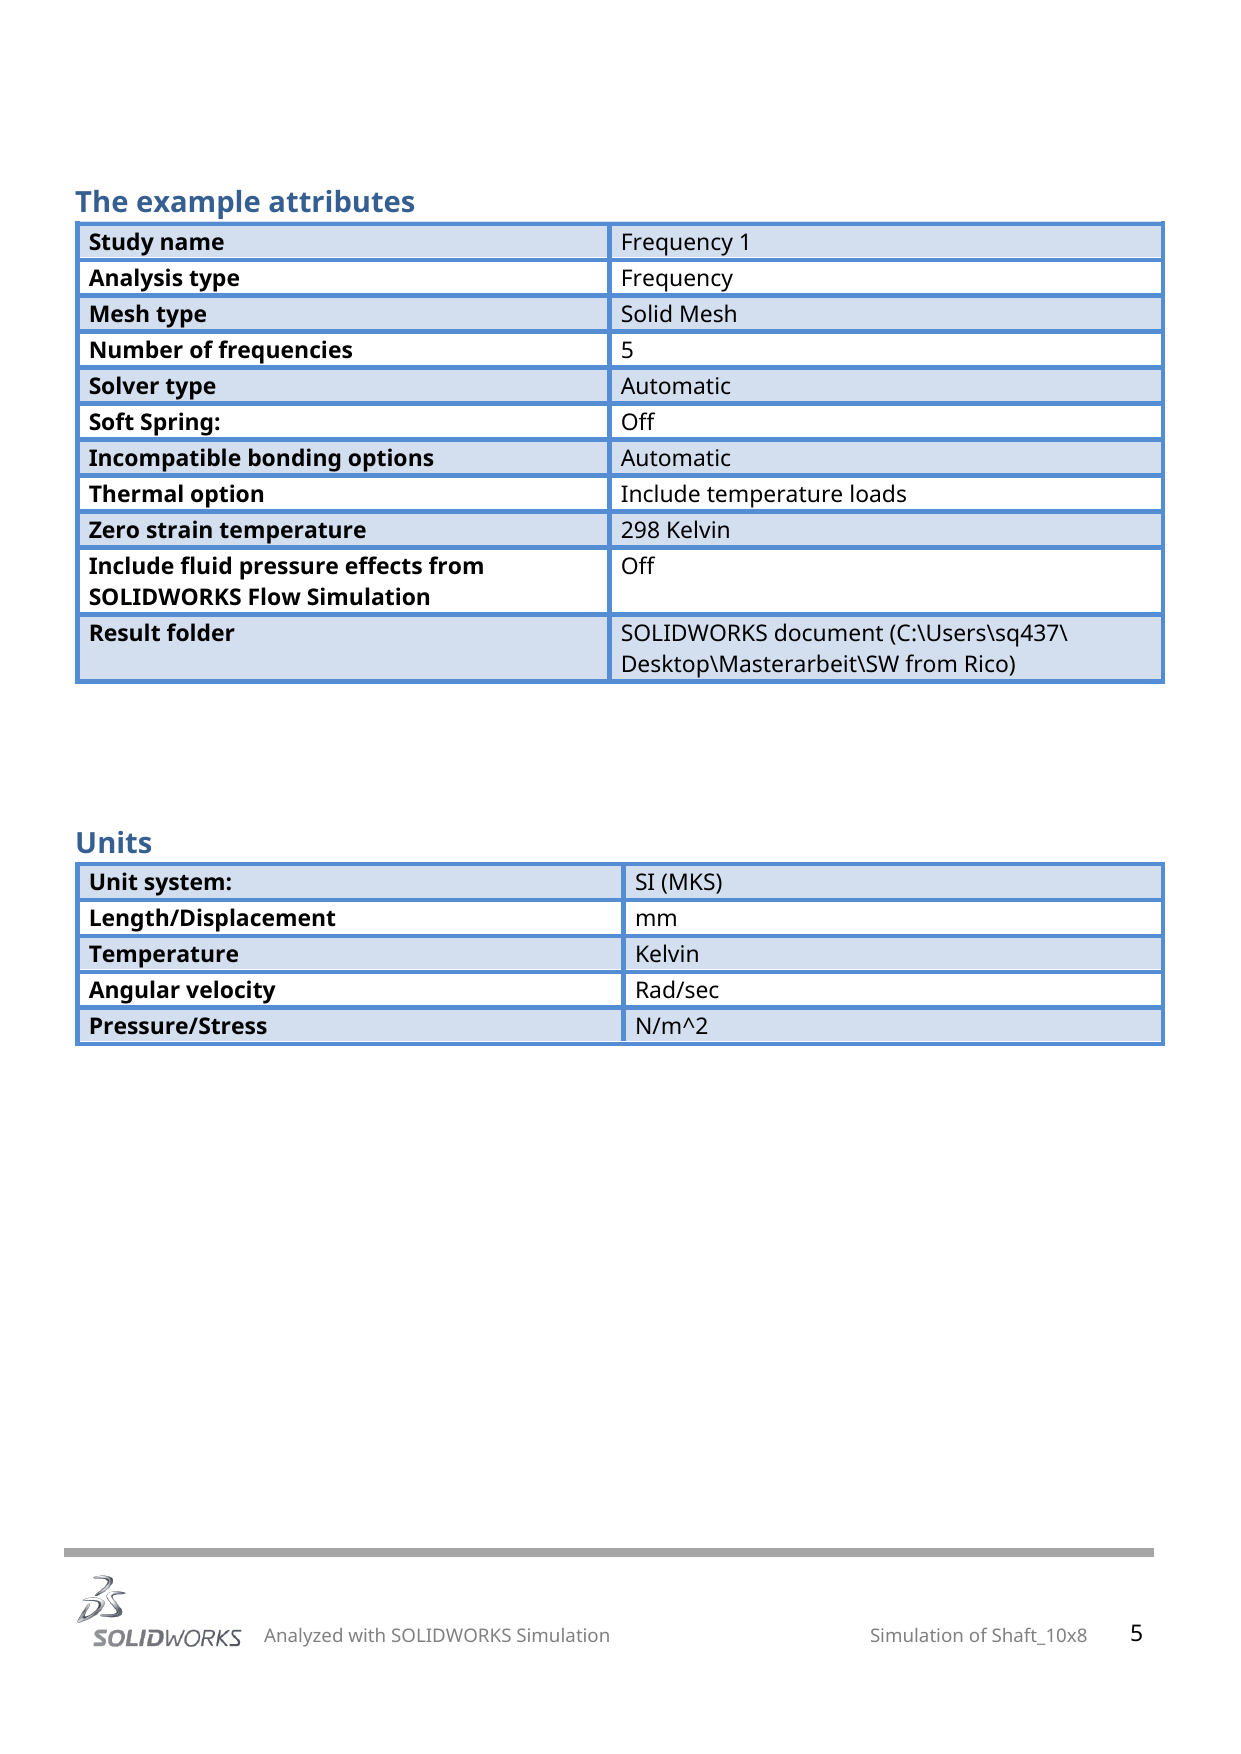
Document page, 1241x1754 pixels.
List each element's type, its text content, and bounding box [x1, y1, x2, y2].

table_header Units [64, 772, 1177, 1046]
table_header The example attributes [64, 132, 1177, 715]
picture [75, 1557, 243, 1648]
